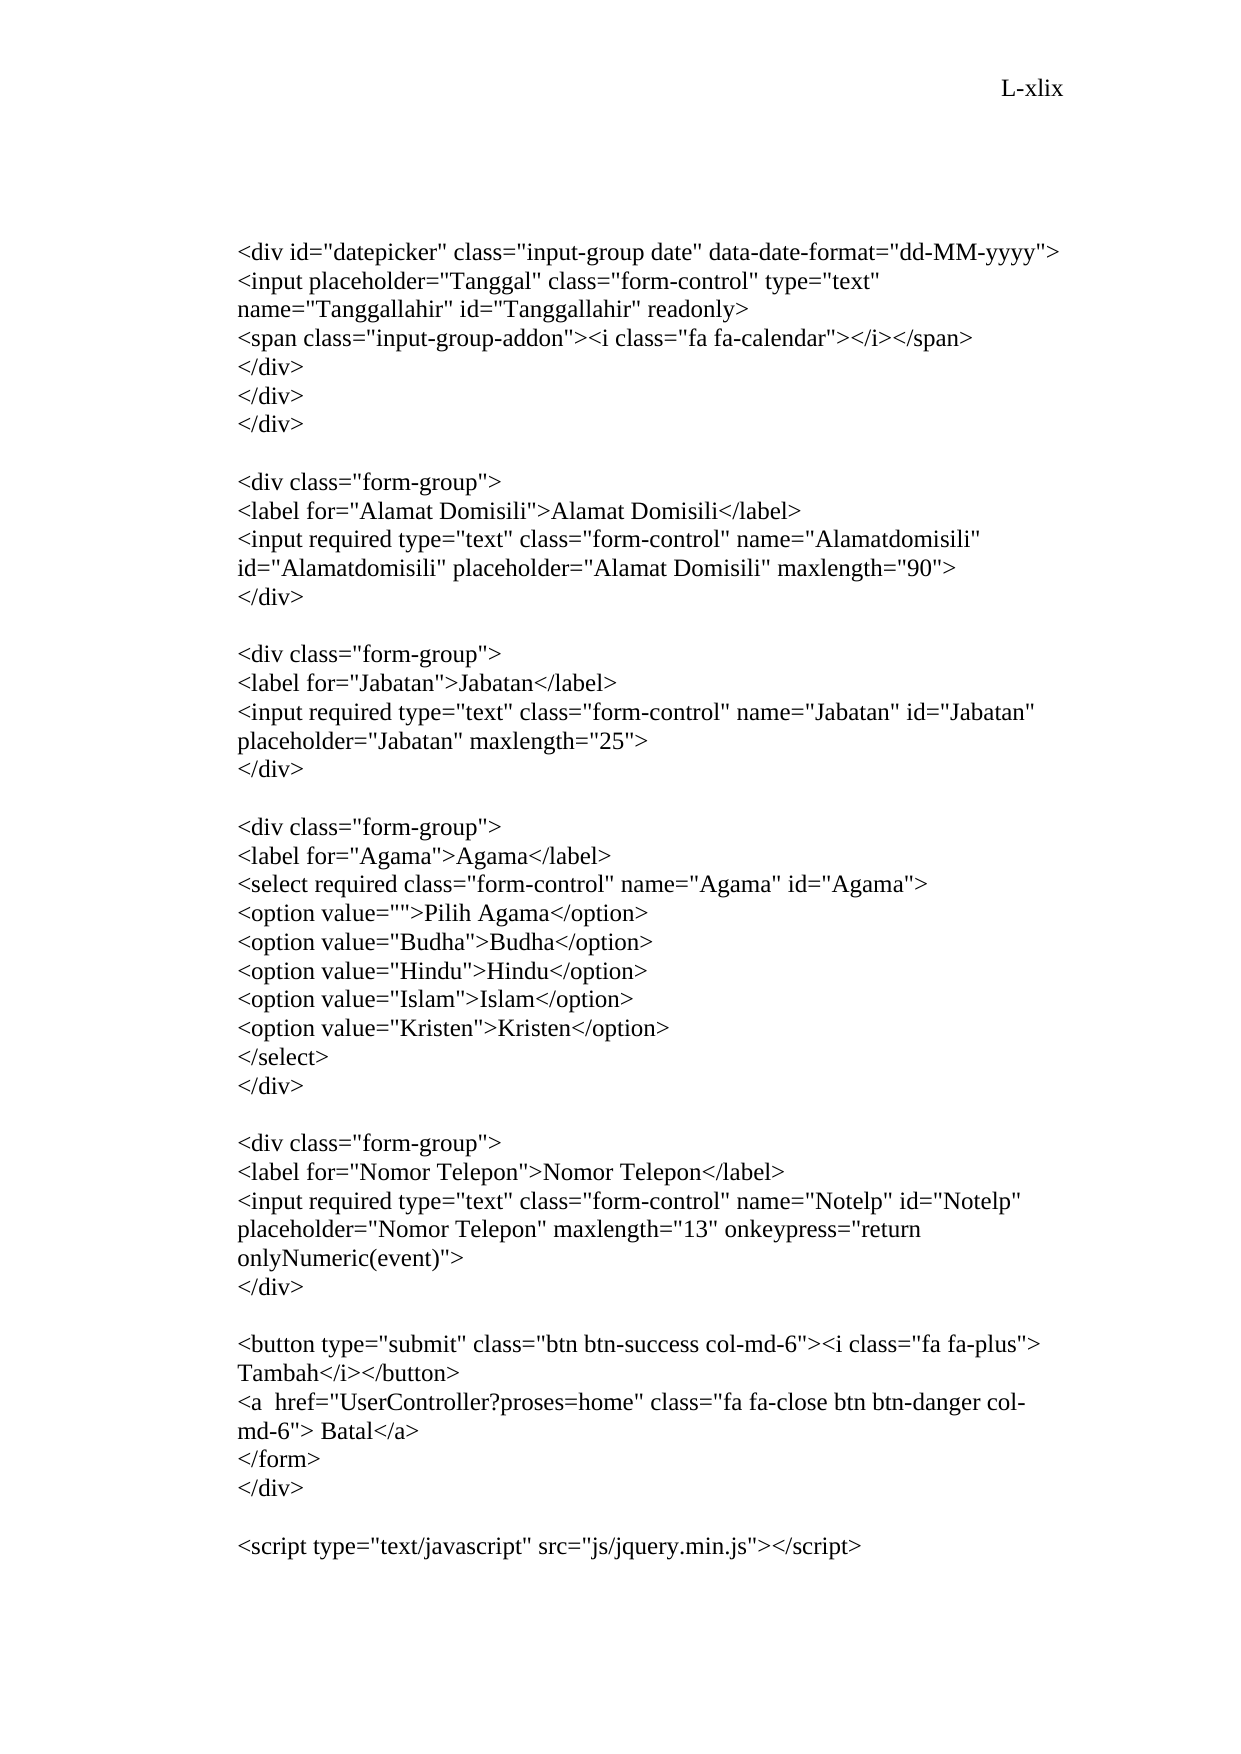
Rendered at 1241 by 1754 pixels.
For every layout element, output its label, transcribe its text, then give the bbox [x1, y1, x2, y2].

text <option value="">Pilih Agama</option> [237, 898, 1063, 927]
text <option value="Budha">Budha</option> [237, 927, 1063, 956]
text <a href="UserController?proses=home" class="fa fa-close btn btn-danger col-md-6"> Batal</a> [237, 1387, 1063, 1444]
text </div> [237, 754, 1063, 783]
text <input required type="text" class="form-control" name="Jabatan" id="Jabatan" placeholder="Jabatan" maxlength="25"> [237, 697, 1063, 754]
text </div> [237, 582, 1063, 611]
text <input required type="text" class="form-control" name="Alamatdomisili" id="Alamatdomisili" placeholder="Alamat Domisili" maxlength="90"> [237, 524, 1063, 582]
text </div> [237, 352, 1063, 381]
text <input required type="text" class="form-control" name="Notelp" id="Notelp" placeholder="Nomor Telepon" maxlength="13" onkeypress="return onlyNumeric(event)"> [237, 1186, 1063, 1272]
text <label for="Jabatan">Jabatan</label> [237, 668, 1063, 697]
text <option value="Islam">Islam</option> [237, 984, 1063, 1013]
text <div class="form-group"> [237, 639, 1063, 668]
text </form> [237, 1444, 1063, 1473]
text <div class="form-group"> [237, 467, 1063, 496]
text <option value="Kristen">Kristen</option> [237, 1013, 1063, 1042]
text </div> [237, 409, 1063, 438]
text <option value="Hindu">Hindu</option> [237, 956, 1063, 984]
text <script type="text/javascript" src="js/jquery.min.js"></script> [237, 1531, 1063, 1559]
text <span class="input-group-addon"><i class="fa fa-calendar"></i></span> [237, 323, 1063, 352]
text </div> [237, 1071, 1063, 1099]
text <div class="form-group"> [237, 812, 1063, 841]
text <input placeholder="Tanggal" class="form-control" type="text" name="Tanggallahir" id="Tanggallahir" readonly> [237, 266, 1063, 323]
text </div> [237, 1473, 1063, 1502]
text <div class="form-group"> [237, 1128, 1063, 1157]
text <label for="Nomor Telepon">Nomor Telepon</label> [237, 1157, 1063, 1186]
text </div> [237, 1272, 1063, 1301]
text </div> [237, 381, 1063, 409]
text <div id="datepicker" class="input-group date" data-date-format="dd-MM-yyyy"> [237, 237, 1063, 266]
text <button type="submit" class="btn btn-success col-md-6"><i class="fa fa-plus"> Tambah</i></button> [237, 1329, 1063, 1387]
text <label for="Agama">Agama</label> [237, 841, 1063, 869]
text <select required class="form-control" name="Agama" id="Agama"> [237, 869, 1063, 898]
text </select> [237, 1042, 1063, 1071]
text <label for="Alamat Domisili">Alamat Domisili</label> [237, 496, 1063, 524]
